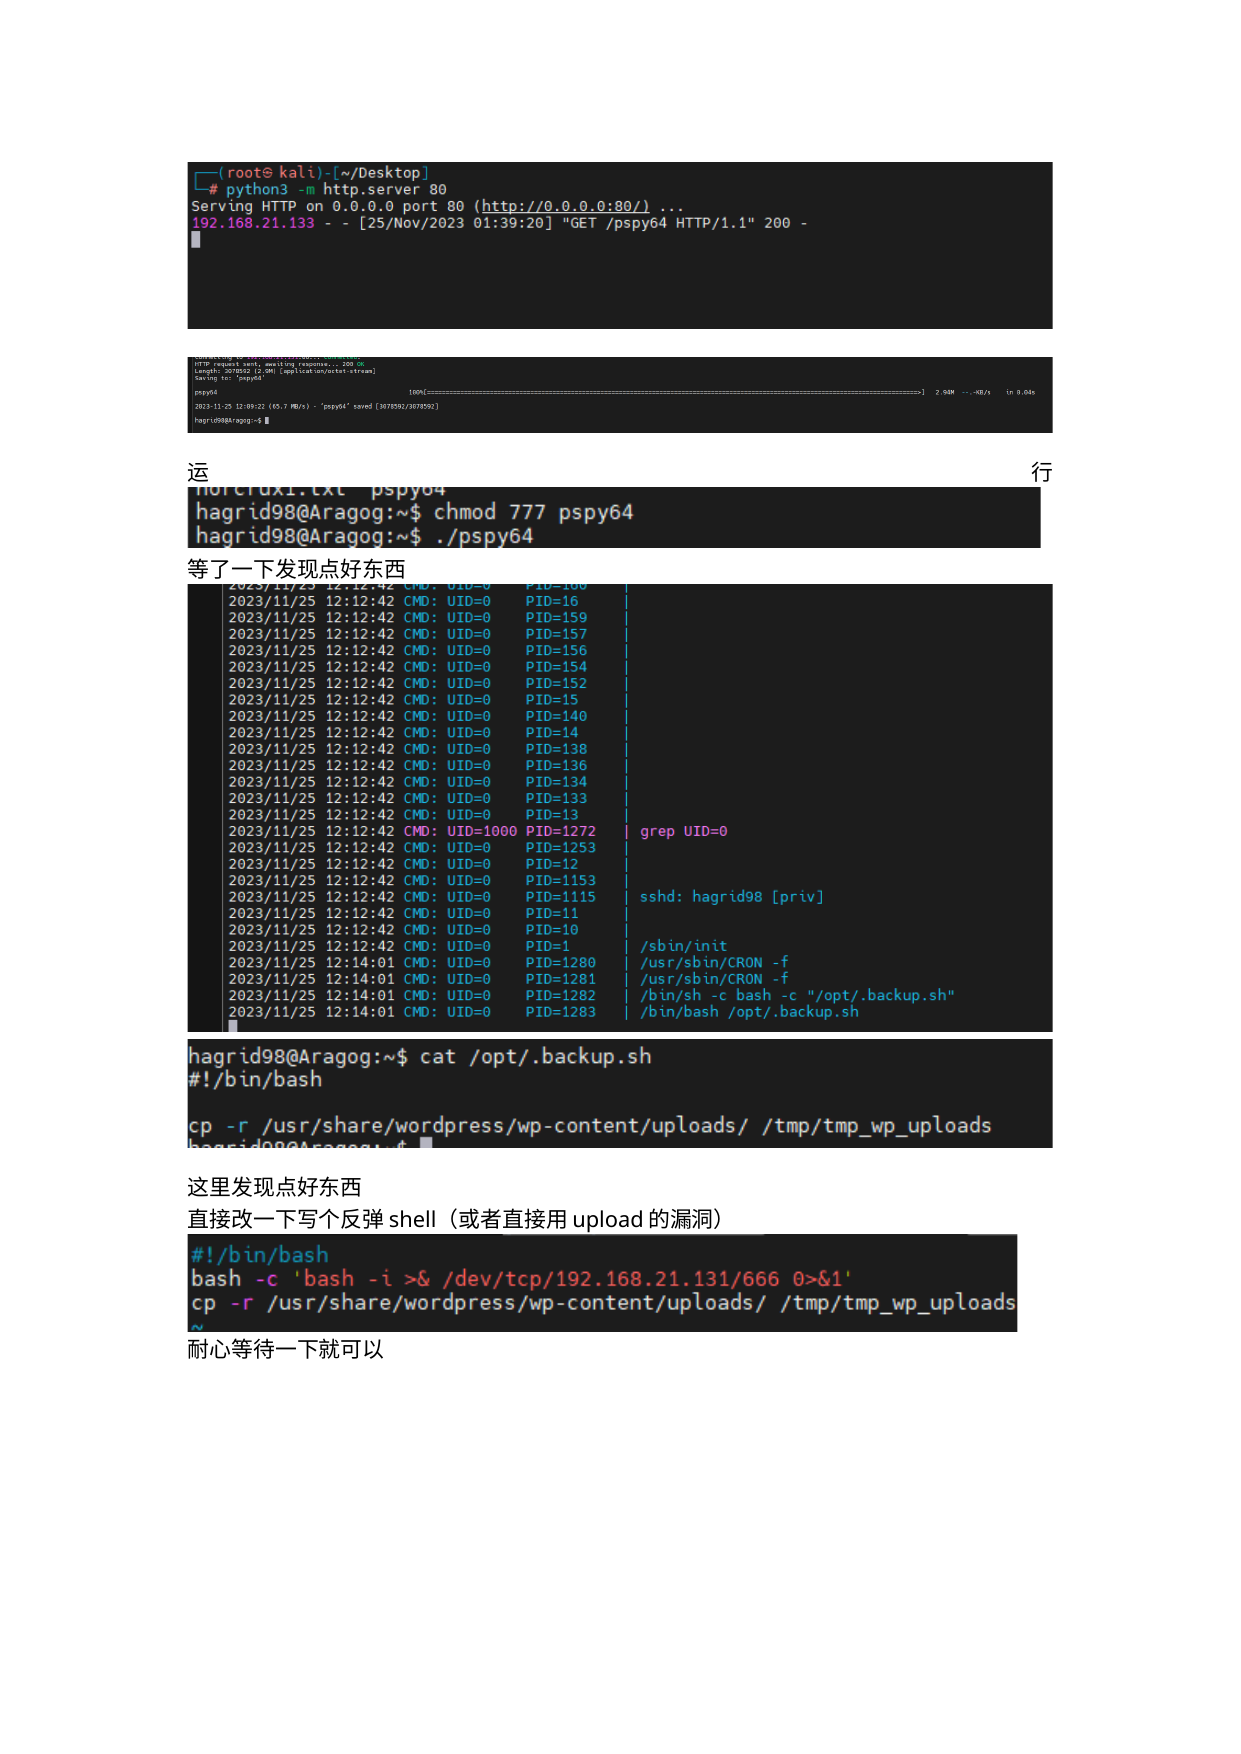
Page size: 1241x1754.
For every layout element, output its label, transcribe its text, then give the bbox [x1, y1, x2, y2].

picture [187, 162, 1053, 329]
picture [187, 584, 1053, 1032]
picture [187, 357, 1053, 433]
text 耐心等待一下就可以 [187, 1332, 1053, 1364]
picture [187, 1039, 1053, 1148]
picture [187, 487, 1041, 548]
text 直接改一下写个反弹shell（或者直接用upload的漏洞） [187, 1202, 1053, 1234]
picture [187, 1234, 1018, 1332]
text 这里发现点好东西 [187, 1169, 1053, 1202]
text 等了一下发现点好东西 [187, 552, 1053, 584]
